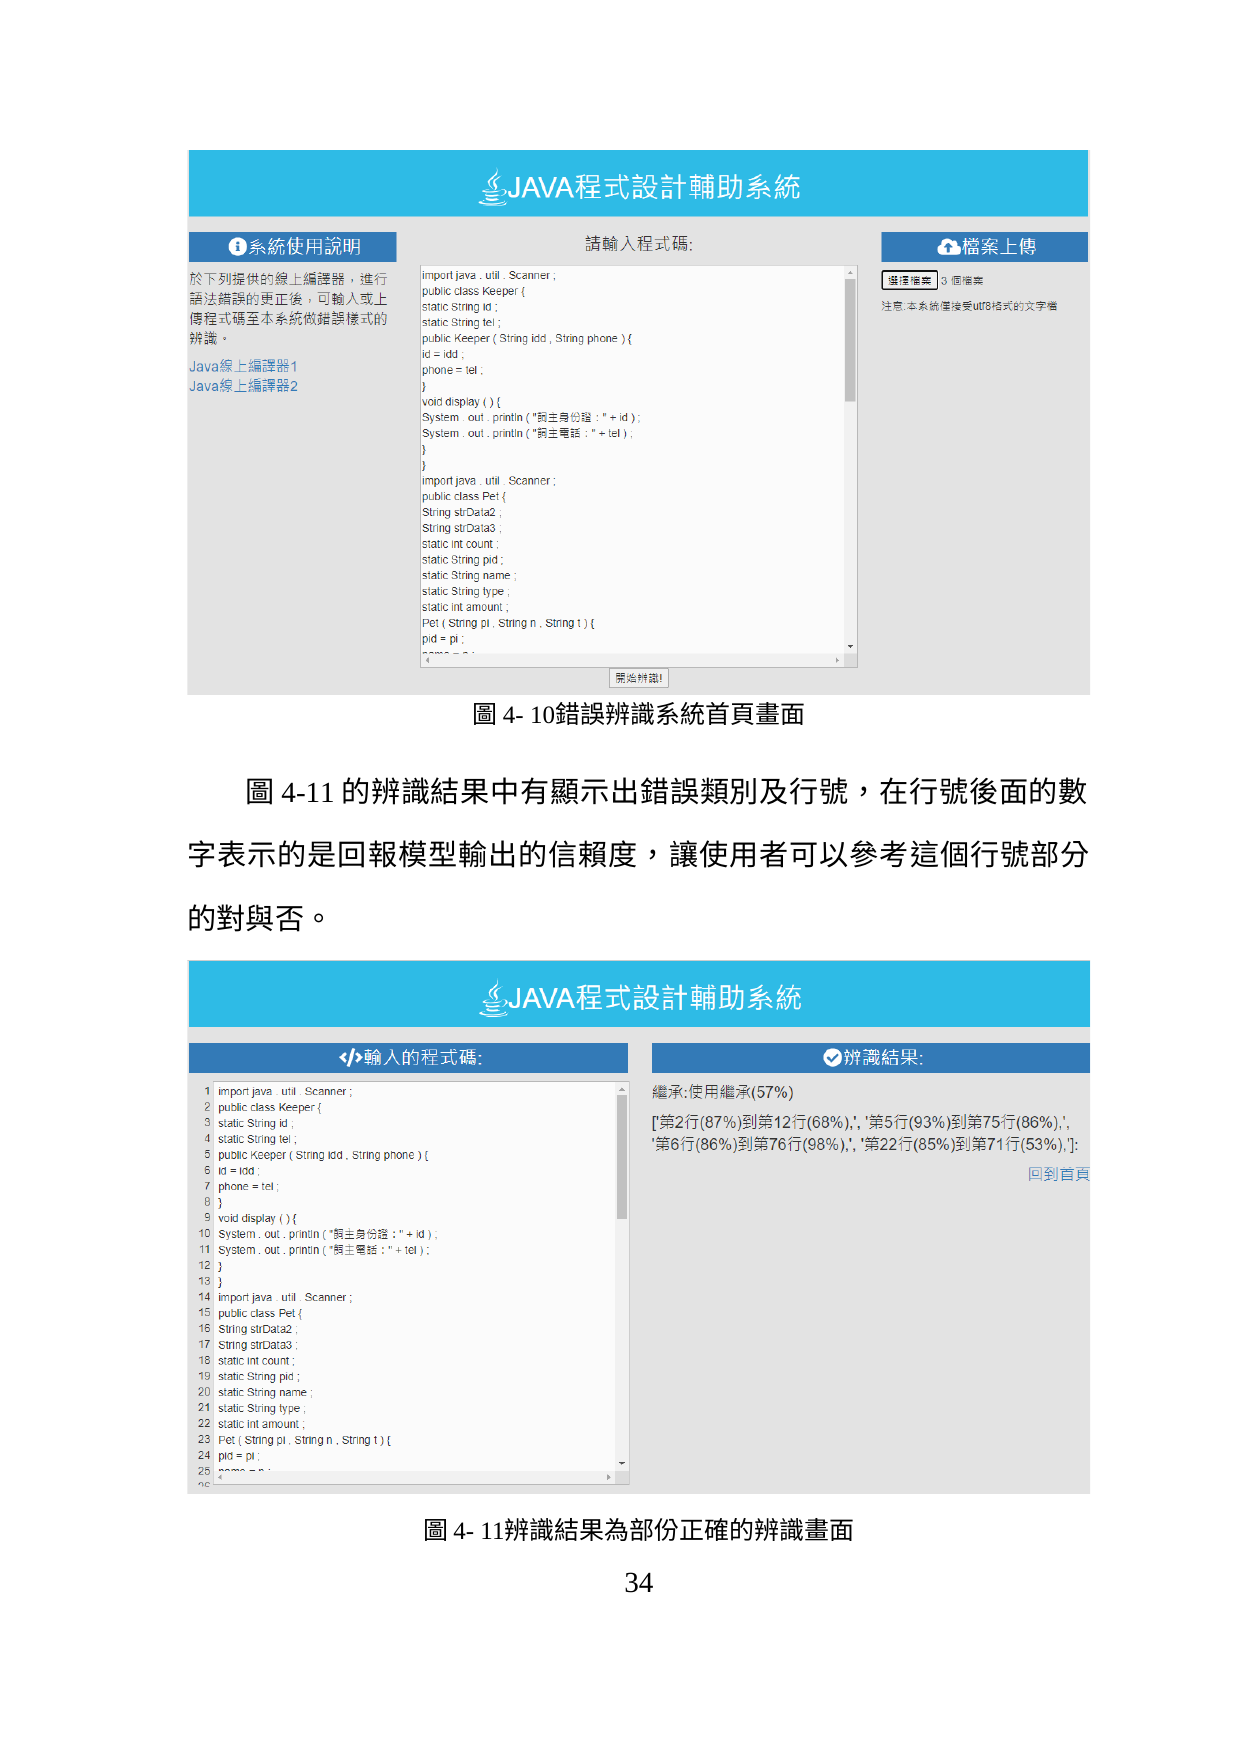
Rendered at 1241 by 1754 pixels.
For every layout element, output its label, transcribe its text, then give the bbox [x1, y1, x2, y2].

text 圖4- 10錯誤辨識系統首頁畫面 [187, 695, 1090, 731]
text 圖4-11的辨識結果中有顯示出錯誤類別及行號，在行號後面的數字表示的是回報模型輸出的信賴度，讓使用者可以參考這個行號部分的對與否。 [187, 768, 1090, 937]
text 圖4- 11辨識結果為部份正確的辨識畫面 [187, 1510, 1090, 1547]
picture [187, 150, 1091, 695]
picture [187, 958, 1091, 1494]
